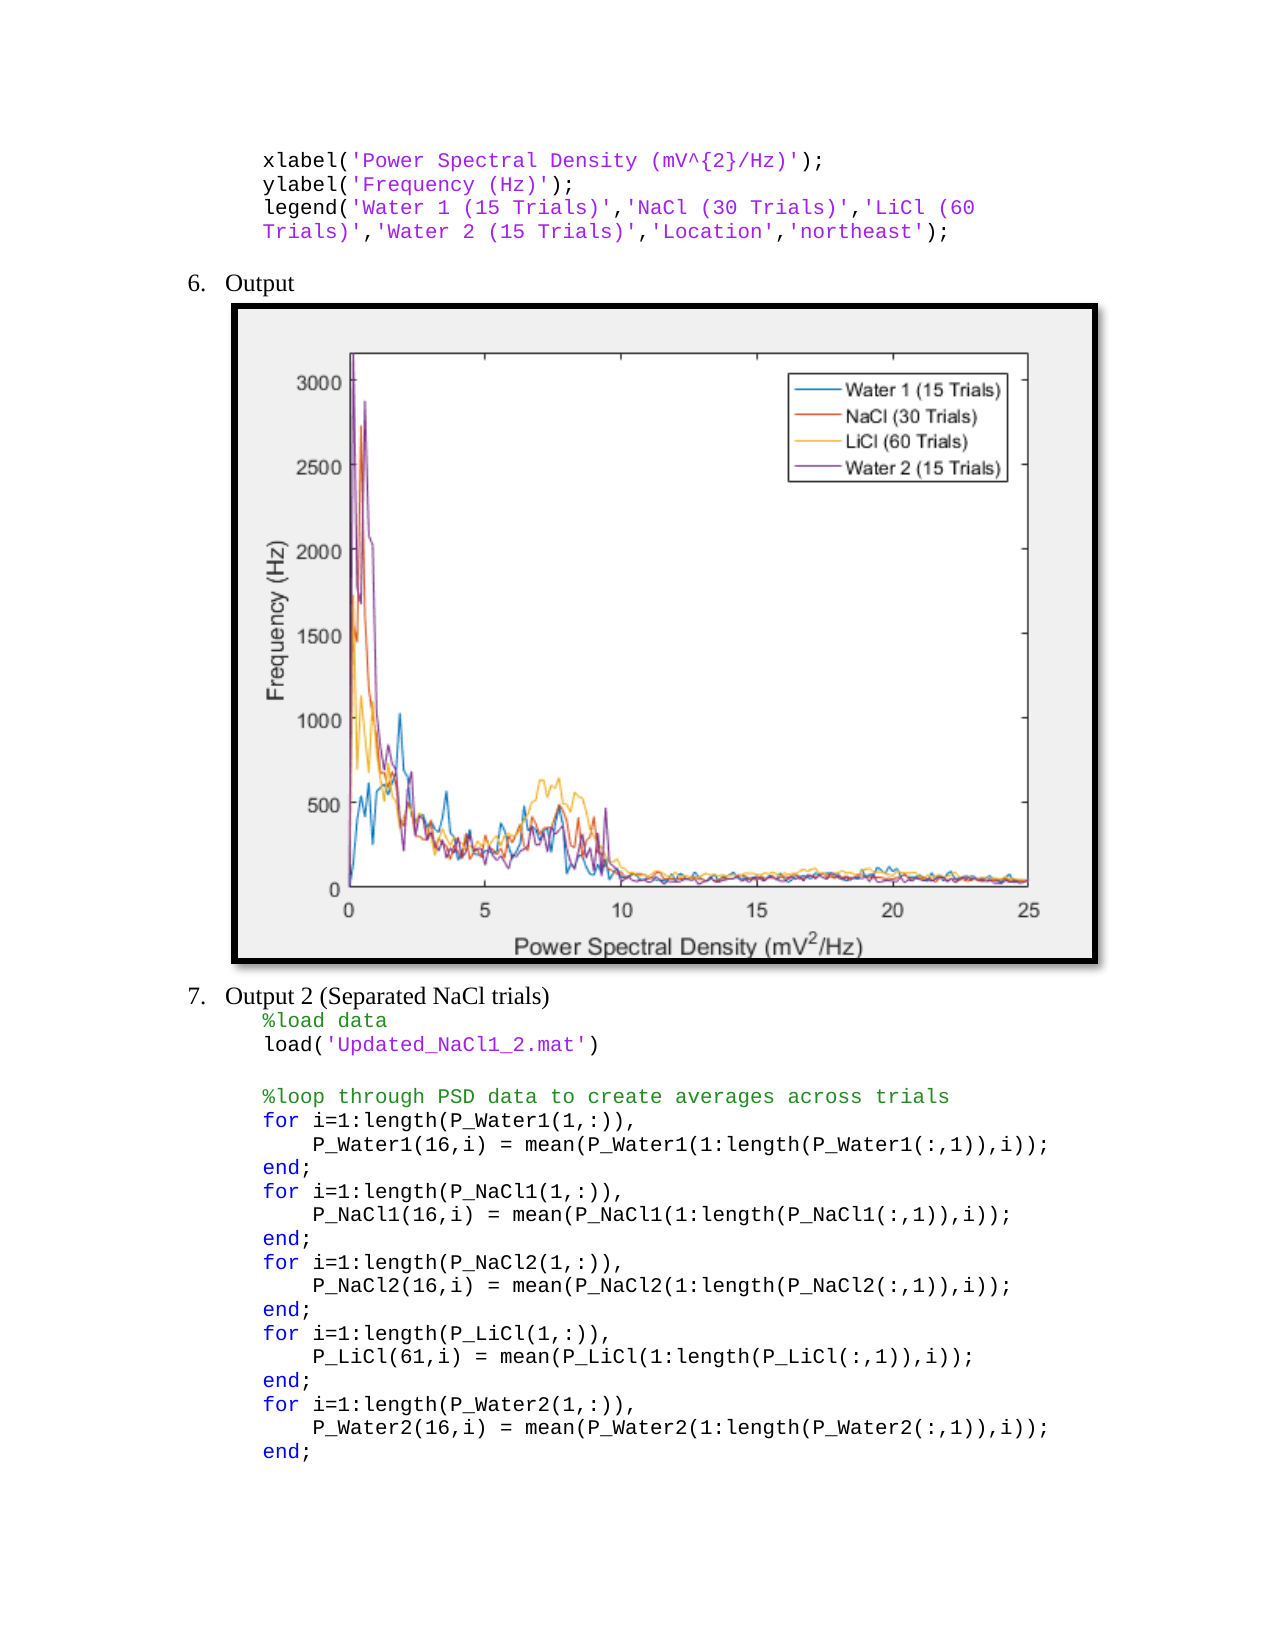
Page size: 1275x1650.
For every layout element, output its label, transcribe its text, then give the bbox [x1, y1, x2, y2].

text end; [262, 1370, 1125, 1394]
text P_Water2(16,i) = mean(P_Water2(1:length(P_Water2(:,1)),i)); [262, 1417, 1125, 1441]
text ylabel('Frequency (Hz)'); [262, 174, 1125, 197]
text end; [262, 1299, 1125, 1323]
text end; [262, 1157, 1125, 1181]
text P_NaCl2(16,i) = mean(P_NaCl2(1:length(P_NaCl2(:,1)),i)); [262, 1275, 1125, 1299]
list Output [187, 268, 1125, 297]
text for i=1:length(P_NaCl1(1,:)), [262, 1181, 1125, 1204]
text for i=1:length(P_LiCl(1,:)), [262, 1323, 1125, 1346]
text end; [262, 1441, 1125, 1464]
text P_NaCl1(16,i) = mean(P_NaCl1(1:length(P_NaCl1(:,1)),i)); [262, 1204, 1125, 1228]
list Output 2 (Separated NaCl trials) [187, 981, 1125, 1010]
text for i=1:length(P_Water2(1,:)), [262, 1394, 1125, 1417]
text xlabel('Power Spectral Density (mV^{2}/Hz)'); [262, 150, 1125, 174]
text %loop through PSD data to create averages across trials [262, 1086, 1125, 1110]
text for i=1:length(P_Water1(1,:)), [262, 1110, 1125, 1133]
text %load data [262, 1010, 1125, 1034]
text legend('Water 1 (15 Trials)','NaCl (30 Trials)','LiCl (60 Trials)','Water 2 (15 Trials)','Location','northeast'); [262, 197, 1125, 244]
text load('Updated_NaCl1_2.mat') [262, 1034, 1125, 1057]
text for i=1:length(P_NaCl2(1,:)), [262, 1252, 1125, 1275]
picture [238, 309, 1092, 958]
text P_LiCl(61,i) = mean(P_LiCl(1:length(P_LiCl(:,1)),i)); [262, 1346, 1125, 1370]
text end; [262, 1228, 1125, 1252]
text P_Water1(16,i) = mean(P_Water1(1:length(P_Water1(:,1)),i)); [262, 1133, 1125, 1157]
